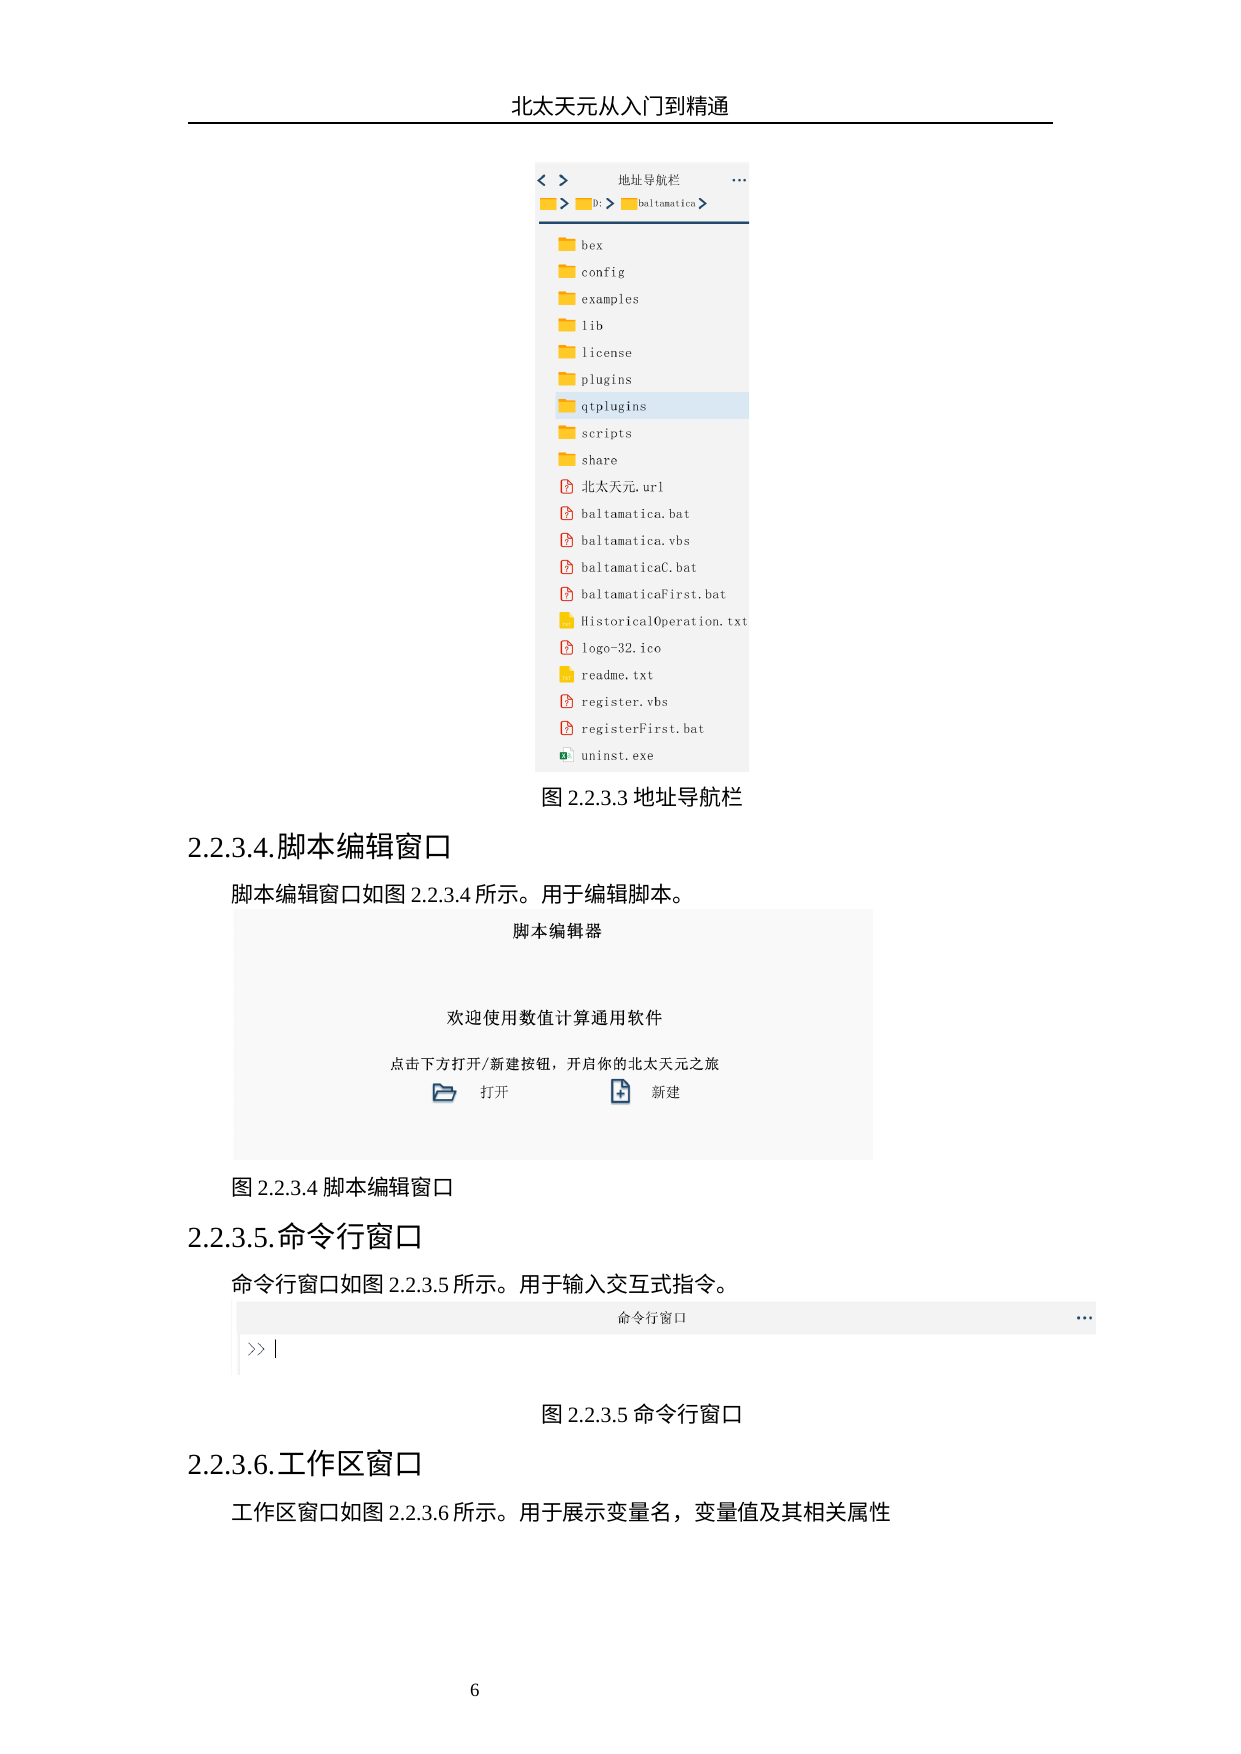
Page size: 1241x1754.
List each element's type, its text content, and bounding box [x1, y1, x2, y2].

picture [231, 909, 874, 1160]
text 图2.2.3.4 脚本编辑窗口 [187, 1169, 1053, 1202]
text 工作区窗口如图2.2.3.6所示。用于展示变量名，变量值及其相关属性 [187, 1494, 1053, 1527]
text 图2.2.3.5 命令行窗口 [187, 1397, 1053, 1429]
subtitle 命令行窗口 [187, 1202, 1053, 1267]
picture [535, 162, 750, 772]
subtitle 工作区窗口 [187, 1429, 1053, 1494]
text 图2.2.3.3 地址导航栏 [187, 779, 1053, 812]
text 命令行窗口如图2.2.3.5所示。用于输入交互式指令。 [187, 1267, 1053, 1299]
subtitle 脚本编辑窗口 [187, 812, 1053, 877]
text 脚本编辑窗口如图2.2.3.4所示。用于编辑脚本。 [187, 877, 1053, 909]
picture [231, 1299, 1096, 1375]
